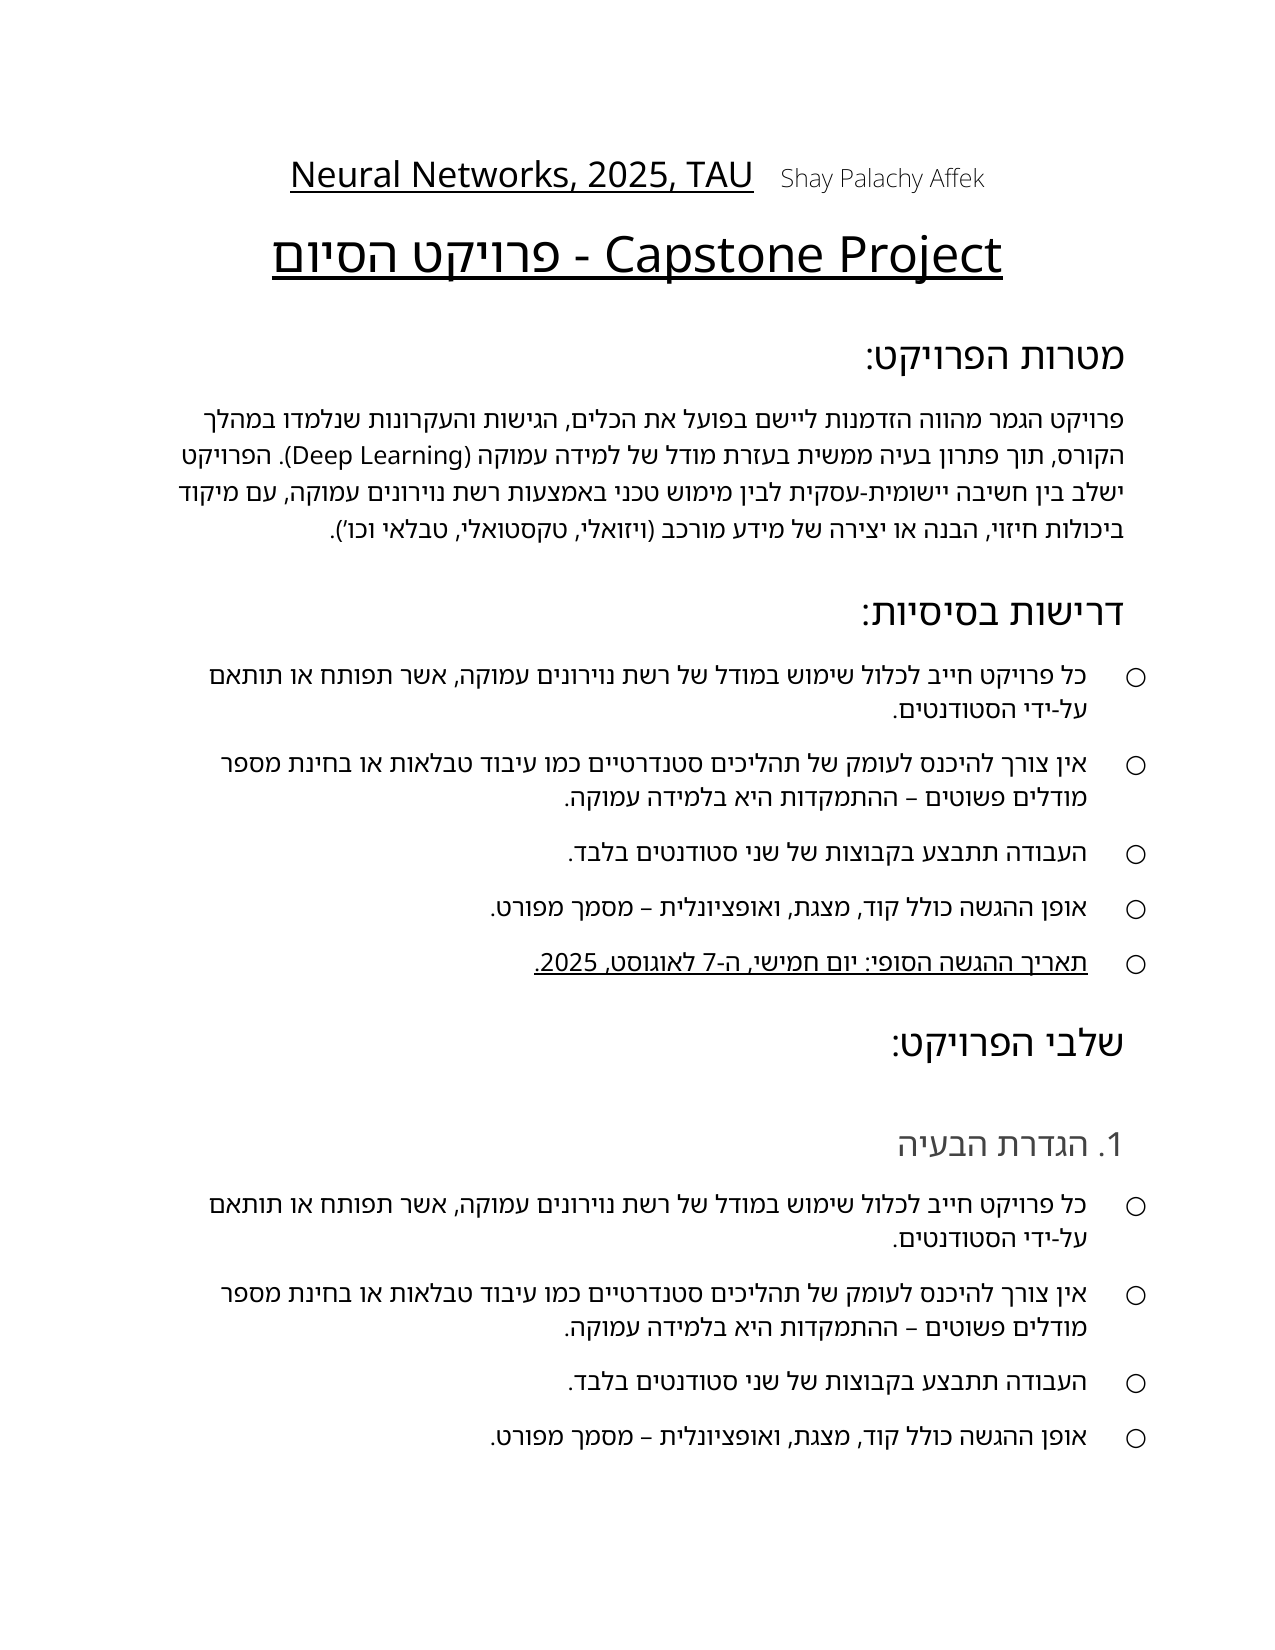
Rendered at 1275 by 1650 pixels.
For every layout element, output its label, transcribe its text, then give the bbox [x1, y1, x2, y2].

subtitle 1. הגדרת הבעיה [150, 1121, 1125, 1166]
subtitle שלבי הפרויקט: [150, 1016, 1125, 1067]
list אין צורך להיכנס לעומק של תהליכים סטנדרטיים כמו עיבוד טבלאות או בחינת מספר מודלים פשוטים – ההתמקדות היא בלמידה עמוקה. [150, 1275, 1125, 1343]
subtitle דרישות בסיסיות: [150, 586, 1125, 637]
list העבודה תתבצע בקבוצות של שני סטודנטים בלבד. [150, 1364, 1125, 1398]
list כל פרויקט חייב לכלול שימוש במודל של רשת נוירונים עמוקה, אשר תפותח או תותאם על-ידי הסטודנטים. [150, 657, 1125, 725]
list העבודה תתבצע בקבוצות של שני סטודנטים בלבד. [150, 835, 1125, 869]
subtitle מטרות הפרויקט: [150, 330, 1125, 381]
list אין צורך להיכנס לעומק של תהליכים סטנדרטיים כמו עיבוד טבלאות או בחינת מספר מודלים פשוטים – ההתמקדות היא בלמידה עמוקה. [150, 746, 1125, 814]
list אופן ההגשה כולל קוד, מצגת, ואופציונלית – מסמך מפורט. [150, 1419, 1125, 1453]
list תאריך ההגשה הסופי: יום חמישי, ה-7 לאוגוסט, 2025. [150, 944, 1125, 978]
text Neural Networks, 2025, TAU Shay Palachy Affek [150, 150, 1125, 198]
list כל פרויקט חייב לכלול שימוש במודל של רשת נוירונים עמוקה, אשר תפותח או תותאם על-ידי הסטודנטים. [150, 1187, 1125, 1254]
text Capstone Project - פרויקט הסיום [150, 219, 1125, 287]
text פרויקט הגמר מהווה הזדמנות ליישם בפועל את הכלים, הגישות והעקרונות שנלמדו במהלך הקורס, תוך פתרון בעיה ממשית בעזרת מודל של למידה עמוקה (Deep Learning). הפרויקט ישלב בין חשיבה יישומית-עסקית לבין מימוש טכני באמצעות רשת נוירונים עמוקה, עם מיקוד ביכולות חיזוי, הבנה או יצירה של מידע מורכב (ויזואלי, טקסטואלי, טבלאי וכו’). [150, 401, 1125, 545]
list אופן ההגשה כולל קוד, מצגת, ואופציונלית – מסמך מפורט. [150, 890, 1125, 924]
